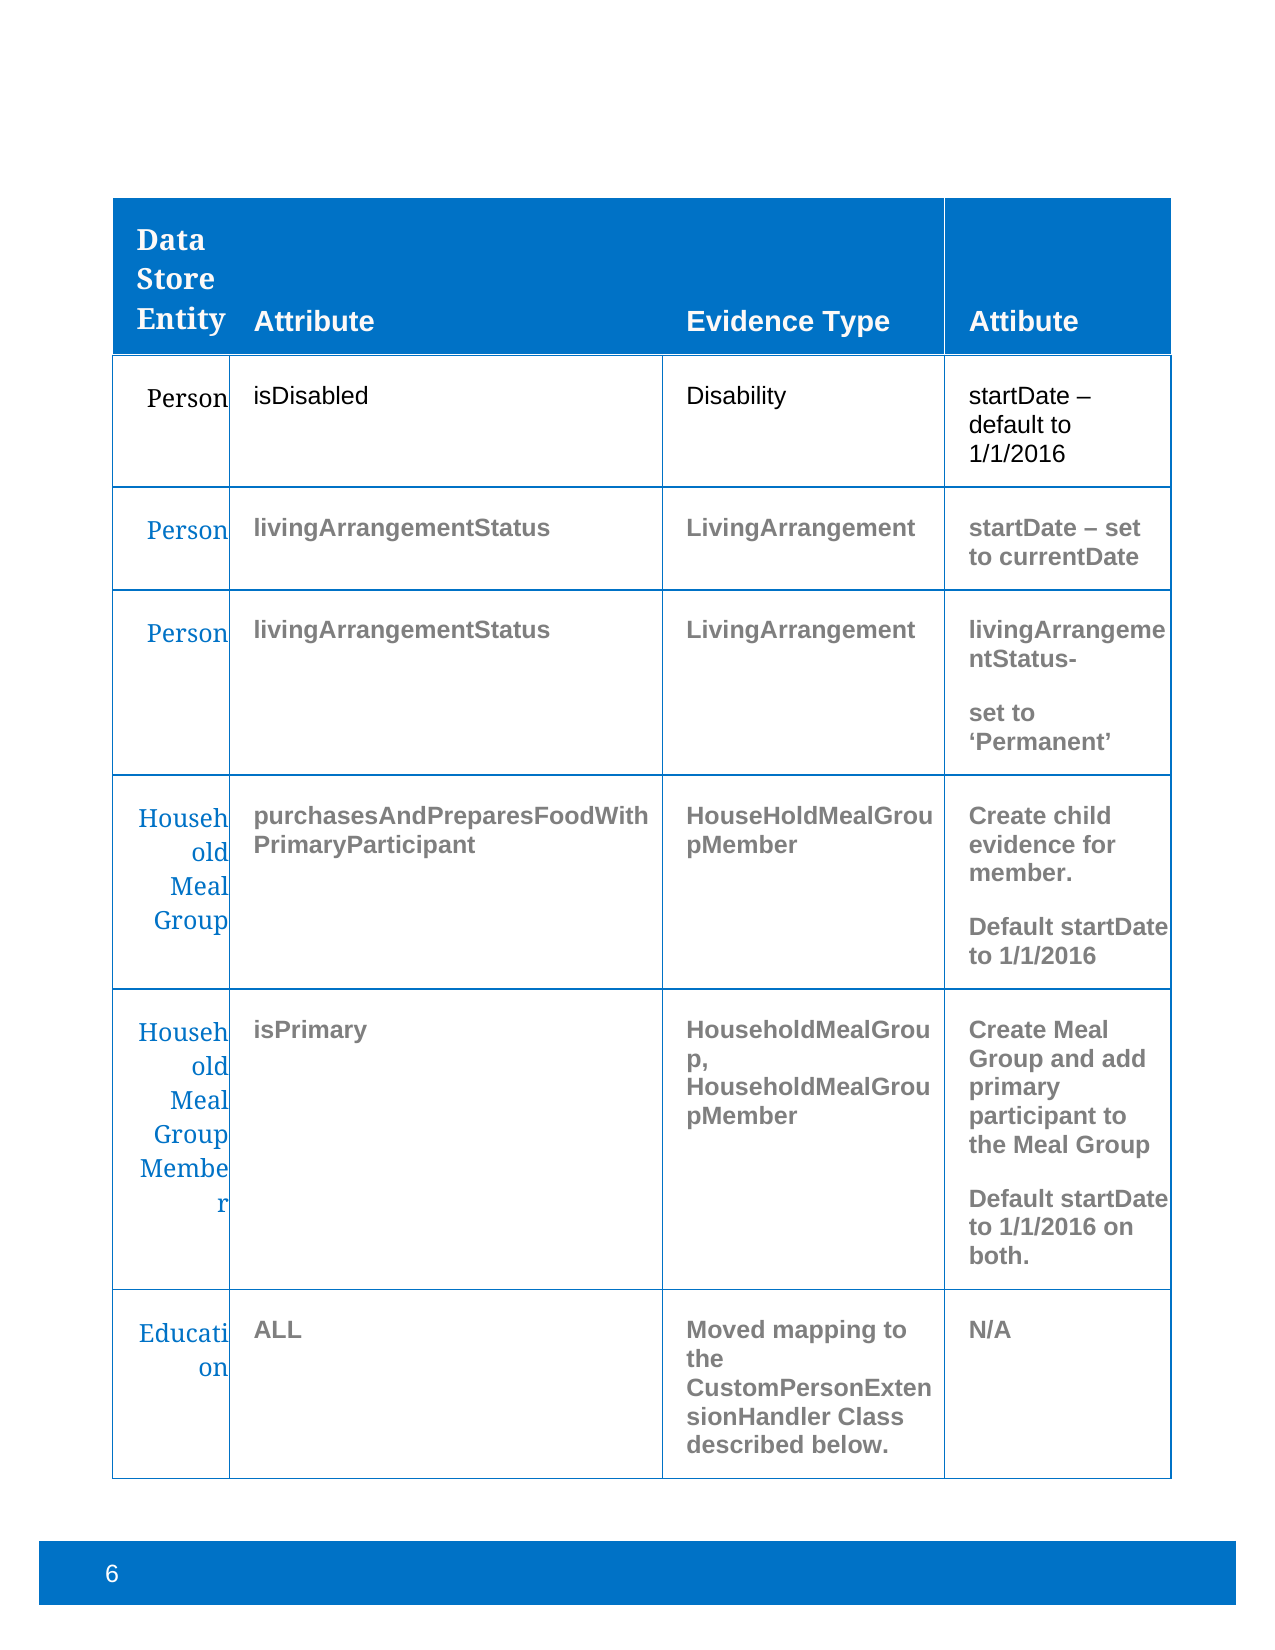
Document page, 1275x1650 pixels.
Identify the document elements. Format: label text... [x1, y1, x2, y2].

table_cell Household Meal Group [113, 776, 229, 988]
table_cell livingArrangementStatus- set to ‘Permanent’ [945, 591, 1170, 774]
table_cell Create Meal Group and add primary participant to the Meal Group Default startDate to 1/1/2016 on both. [945, 990, 1170, 1289]
table_cell ALL [230, 1290, 662, 1478]
table_cell N/A [945, 1290, 1170, 1478]
table_cell purchasesAndPreparesFoodWithPrimaryParticipant [230, 776, 662, 988]
table_cell Person [113, 356, 229, 486]
table_cell isDisabled [230, 356, 662, 486]
table_cell Disability [663, 356, 944, 486]
table_cell startDate – set to currentDate [945, 488, 1170, 589]
table_cell HouseHoldMealGroupMember [663, 776, 944, 988]
table_cell HouseholdMealGroup, HouseholdMealGroupMember [663, 990, 944, 1289]
table_cell LivingArrangement [663, 488, 944, 589]
table_cell Household Meal Group Member [113, 990, 229, 1289]
table_cell livingArrangementStatus [230, 488, 662, 589]
table_header Attribute [229, 198, 662, 354]
table_cell Create child evidence for member. Default startDate to 1/1/2016 [945, 776, 1170, 988]
table_header Attibute [945, 198, 1171, 354]
table_cell startDate – default to 1/1/2016 [945, 356, 1170, 486]
table_cell livingArrangementStatus [230, 591, 662, 774]
table_cell Person [113, 591, 229, 774]
table_header Evidence Type [662, 198, 944, 354]
table_cell isPrimary [230, 990, 662, 1289]
table_cell Moved mapping to the CustomPersonExtensionHandler Class described below. [663, 1290, 944, 1478]
table_cell LivingArrangement [663, 591, 944, 774]
table_cell Education [113, 1290, 229, 1478]
table_cell Person [113, 488, 229, 589]
table_header Data Store Entity [113, 198, 229, 354]
